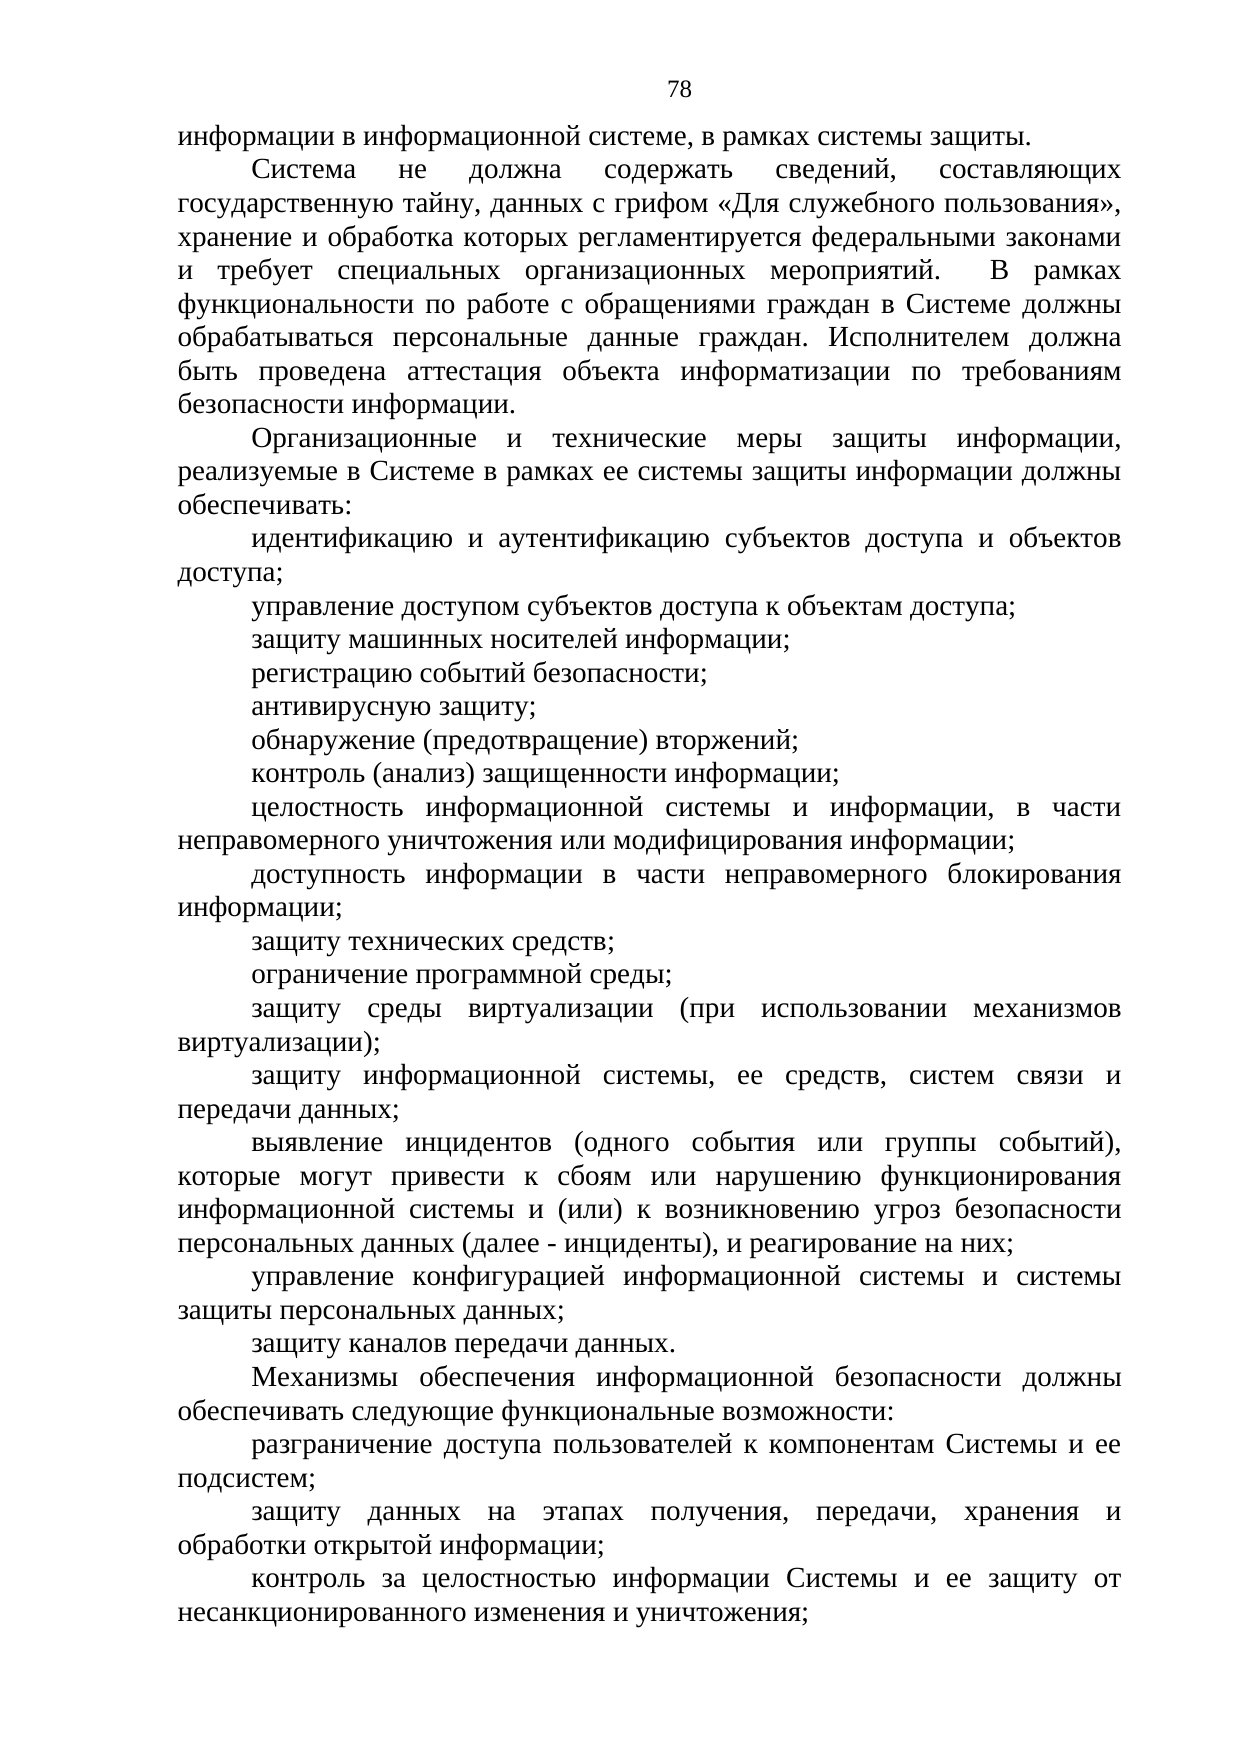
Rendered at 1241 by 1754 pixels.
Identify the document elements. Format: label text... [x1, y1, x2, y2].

text регистрацию событий безопасности; [177, 655, 1122, 688]
text идентификацию и аутентификацию субъектов доступа и объектов доступа; [177, 521, 1122, 588]
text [177, 118, 1122, 152]
text доступность информации в части неправомерного блокирования информации; [177, 856, 1122, 923]
text защиту каналов передачи данных. [177, 1326, 1122, 1359]
text защиту среды виртуализации (при использовании механизмов виртуализации); [177, 990, 1122, 1057]
text управление конфигурацией информационной системы и системы защиты персональных данных; [177, 1258, 1122, 1326]
text разграничение доступа пользователей к компонентам Системы и ее подсистем; [177, 1426, 1122, 1493]
text защиту информационной системы, ее средств, систем связи и передачи данных; [177, 1057, 1122, 1124]
text защиту машинных носителей информации; [177, 621, 1122, 655]
text Механизмы обеспечения информационной безопасности должны обеспечивать следующие функциональные возможности: [177, 1359, 1122, 1426]
text управление доступом субъектов доступа к объектам доступа; [177, 588, 1122, 621]
text защиту технических средств; [177, 923, 1122, 957]
text антивирусную защиту; [177, 688, 1122, 722]
text выявление инцидентов (одного события или группы событий), которые могут привести к сбоям или нарушению функционирования информационной системы и (или) к возникновению угроз безопасности персональных данных (далее - инциденты), и реагирование на них; [177, 1124, 1122, 1258]
text обнаружение (предотвращение) вторжений; [177, 722, 1122, 755]
text Организационные и технические меры защиты информации, реализуемые в Системе в рамках ее системы защиты информации должны обеспечивать: [177, 420, 1122, 521]
text контроль за целостностью информации Системы и ее защиту от несанкционированного изменения и уничтожения; [177, 1560, 1122, 1627]
text целостность информационной системы и информации, в части неправомерного уничтожения или модифицирования информации; [177, 789, 1122, 856]
text ограничение программной среды; [177, 957, 1122, 990]
text защиту данных на этапах получения, передачи, хранения и обработки открытой информации; [177, 1493, 1122, 1560]
text Система не должна содержать сведений, составляющих государственную тайну, данных с грифом «Для служебного пользования», хранение и обработка которых регламентируется федеральными законами и требует специальных организационных мероприятий. В рамках функциональности по работе с обращениями граждан в Системе должны обрабатываться персональные данные граждан. Исполнителем должна быть проведена аттестация объекта информатизации по требованиям безопасности информации. [177, 152, 1122, 420]
text контроль (анализ) защищенности информации; [177, 755, 1122, 789]
